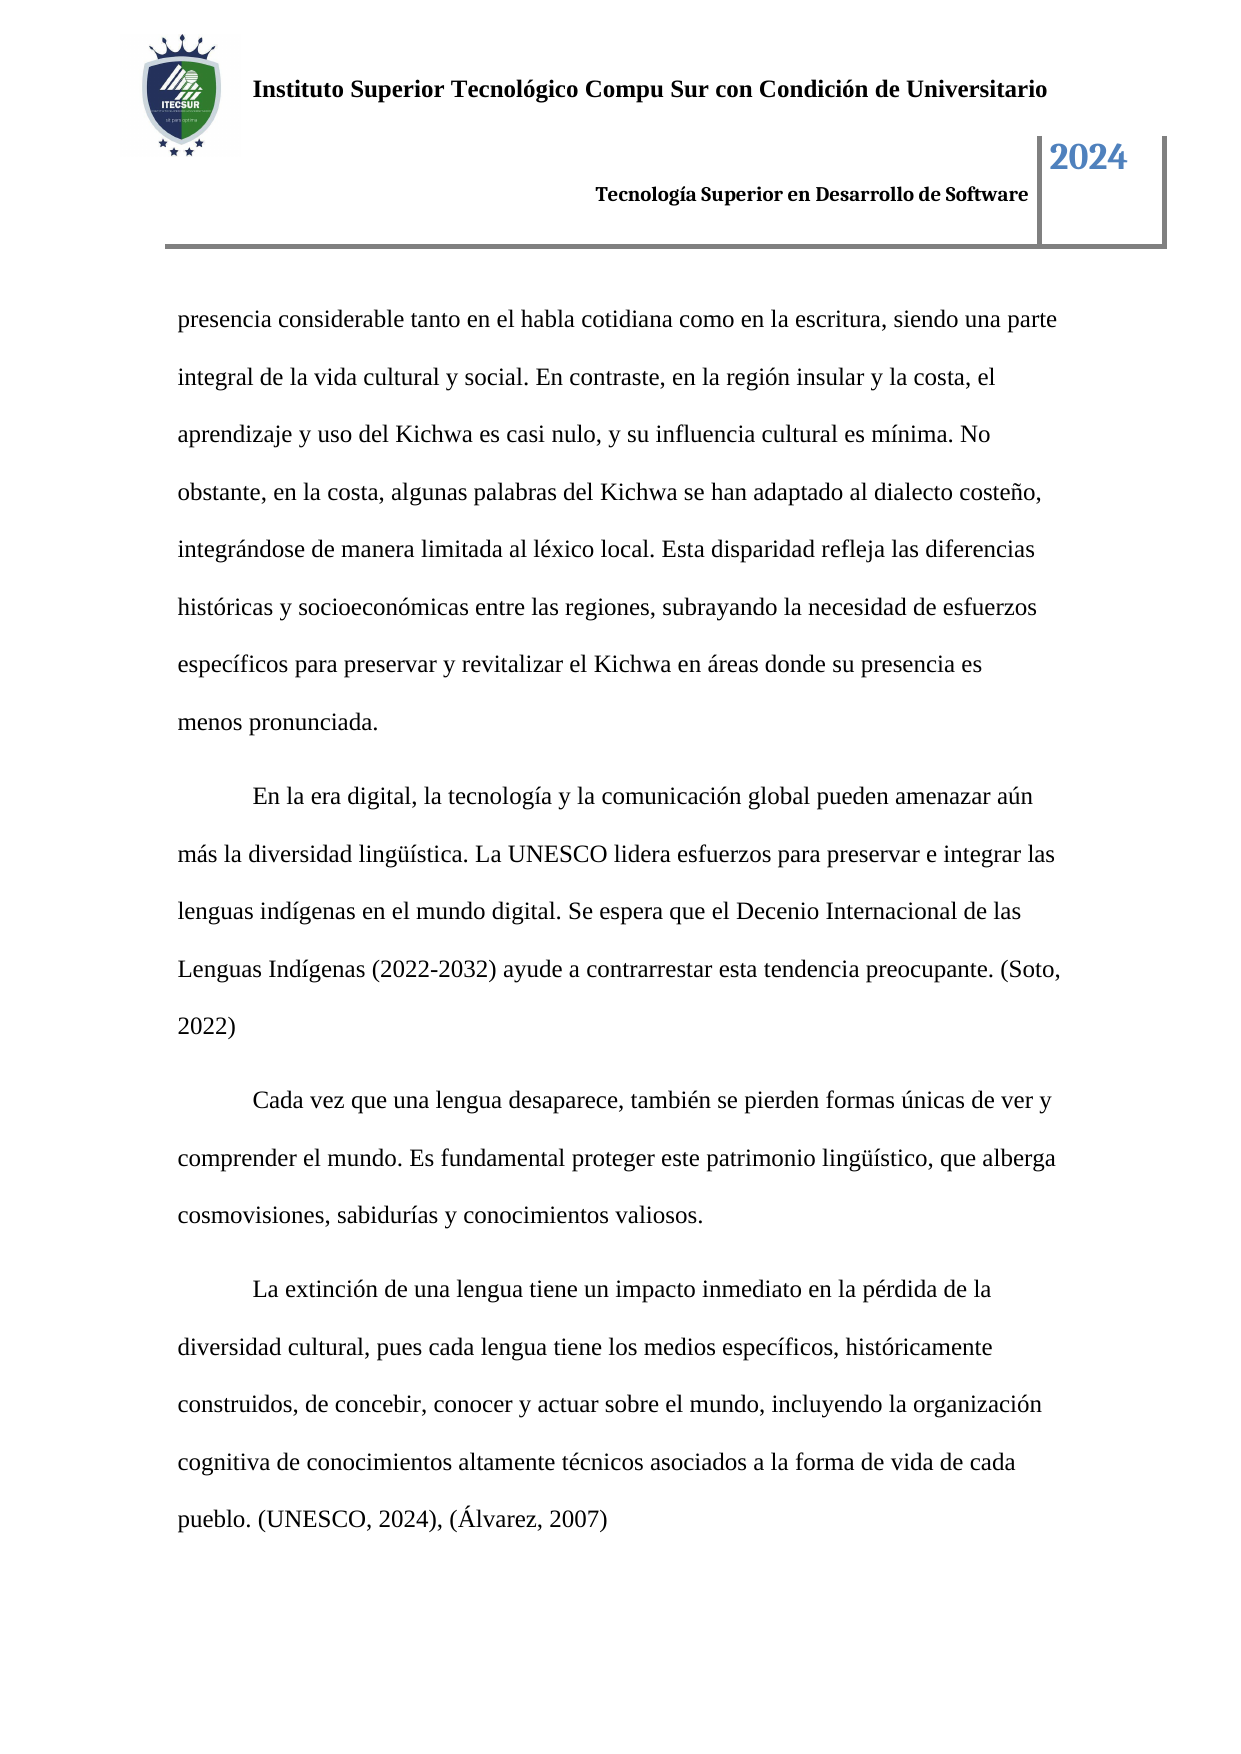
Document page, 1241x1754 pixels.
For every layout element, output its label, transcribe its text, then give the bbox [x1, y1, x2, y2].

text Cada vez que una lengua desaparece, también se pierden formas únicas de ver y comprender el mundo. Es fundamental proteger este patrimonio lingüístico, que alberga cosmovisiones, sabidurías y conocimientos valiosos. [177, 1085, 1063, 1229]
text La extinción de una lengua tiene un impacto inmediato en la pérdida de la diversidad cultural, pues cada lengua tiene los medios específicos, históricamente construidos, de concebir, conocer y actuar sobre el mundo, incluyendo la organización cognitiva de conocimientos altamente técnicos asociados a la forma de vida de cada pueblo. (UNESCO, 2024), (Álvarez, 2007) [177, 1274, 1063, 1533]
text En la era digital, la tecnología y la comunicación global pueden amenazar aún más la diversidad lingüística. La UNESCO lidera esfuerzos para preservar e integrar las lenguas indígenas en el mundo digital. Se espera que el Decenio Internacional de las Lenguas Indígenas (2022-2032) ayude a contrarrestar esta tendencia preocupante. (Soto, 2022) [177, 781, 1063, 1040]
picture [119, 34, 242, 157]
